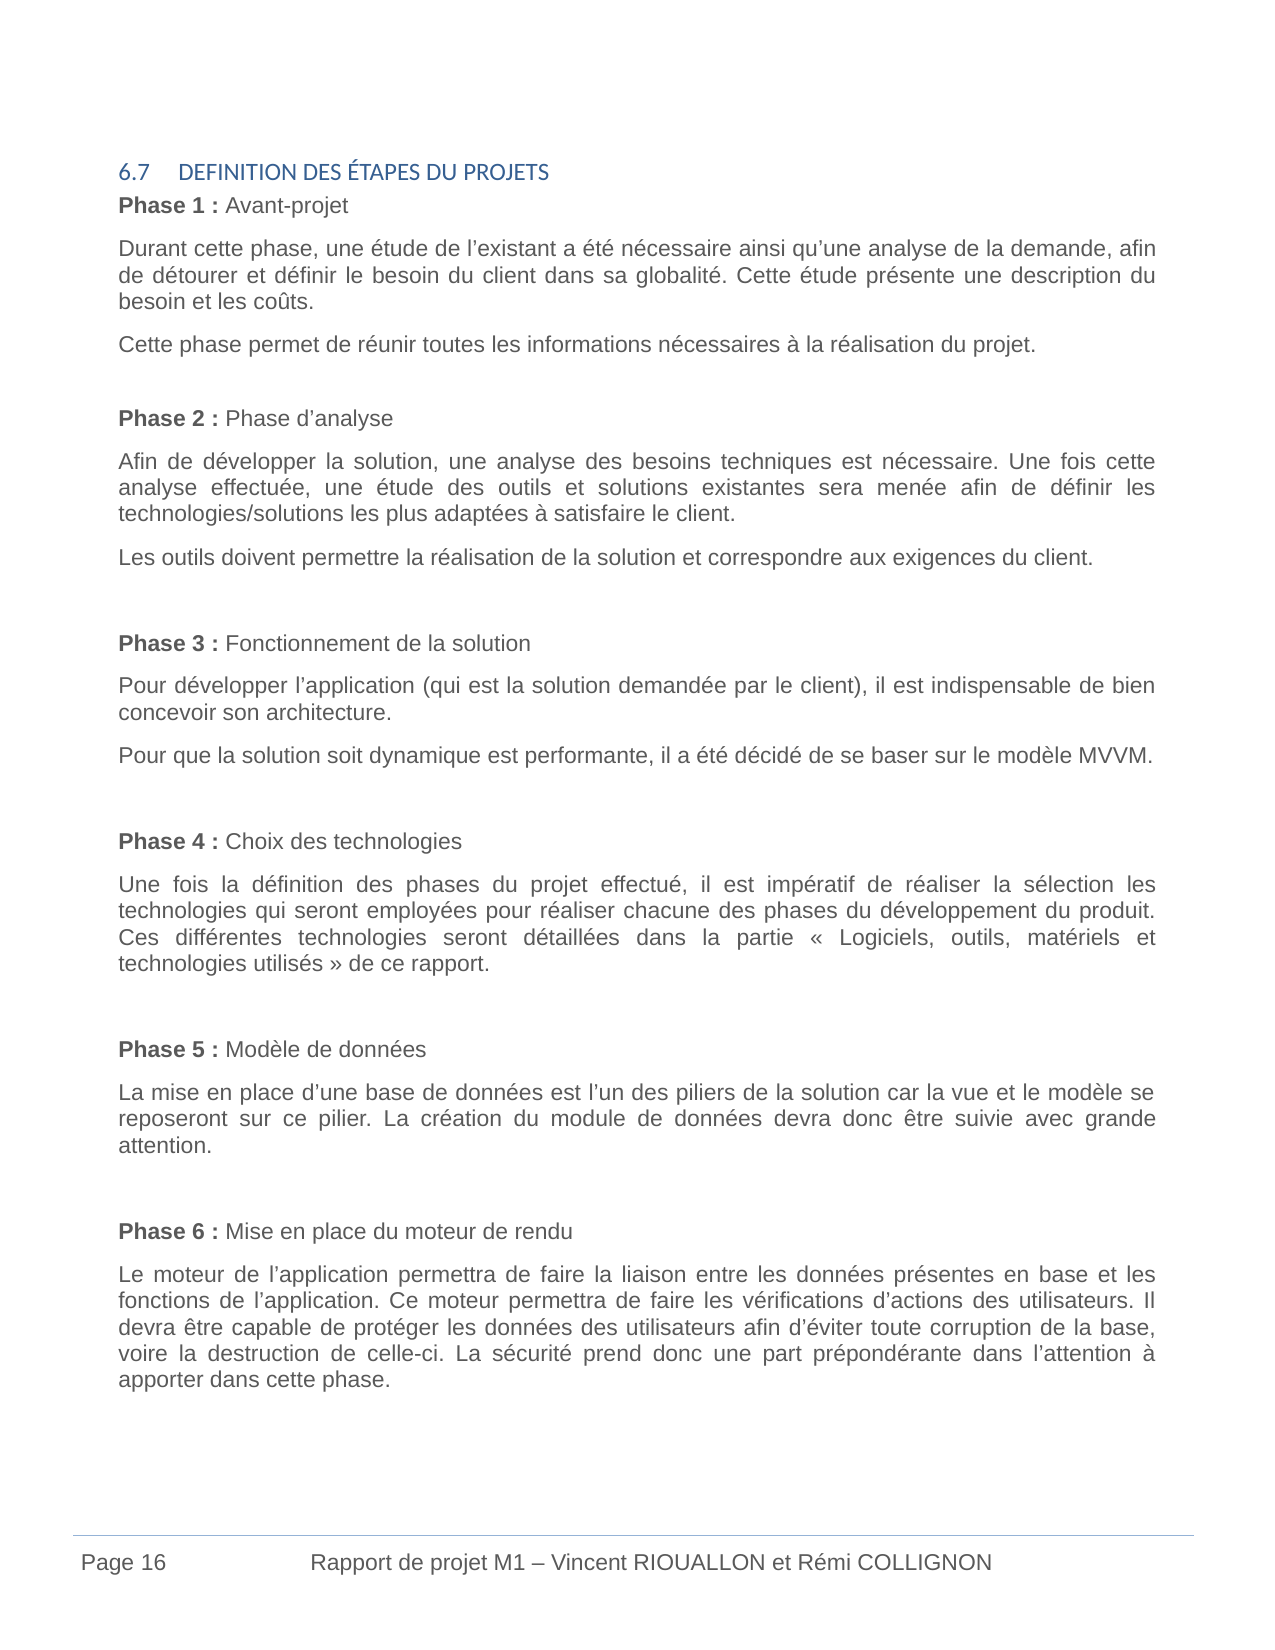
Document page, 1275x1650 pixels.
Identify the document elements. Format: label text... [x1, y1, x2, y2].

text Cette phase permet de réunir toutes les informations nécessaires à la réalisation du projet. [118, 331, 1157, 357]
text Une fois la définition des phases du projet effectué, il est impératif de réaliser la sélection les technologies qui seront employées pour réaliser chacune des phases du développement du produit. Ces différentes technologies seront détaillées dans la partie « Logiciels, outils, matériels et technologies utilisés » de ce rapport. [118, 871, 1157, 976]
subtitle Definition des étapes du projets [118, 156, 1157, 186]
text Phase 1 : Avant-projet [118, 192, 1157, 219]
text Afin de développer la solution, une analyse des besoins techniques est nécessaire. Une fois cette analyse effectuée, une étude des outils et solutions existantes sera menée afin de définir les technologies/solutions les plus adaptées à satisfaire le client. [118, 448, 1157, 527]
text La mise en place d’une base de données est l’un des piliers de la solution car la vue et le modèle se reposeront sur ce pilier. La création du module de données devra donc être suivie avec grande attention. [118, 1079, 1157, 1158]
text Phase 2 : Phase d’analyse [118, 405, 1157, 431]
text Le moteur de l’application permettra de faire la liaison entre les données présentes en base et les fonctions de l’application. Ce moteur permettra de faire les vérifications d’actions des utilisateurs. Il devra être capable de protéger les données des utilisateurs afin d’éviter toute corruption de la base, voire la destruction de celle-ci. La sécurité prend donc une part prépondérante dans l’attention à apporter dans cette phase. [118, 1261, 1157, 1393]
text Les outils doivent permettre la réalisation de la solution et correspondre aux exigences du client. [118, 543, 1157, 570]
text Durant cette phase, une étude de l’existant a été nécessaire ainsi qu’une analyse de la demande, afin de détourer et définir le besoin du client dans sa globalité. Cette étude présente une description du besoin et les coûts. [118, 235, 1157, 314]
text Phase 3 : Fonctionnement de la solution [118, 629, 1157, 656]
text Pour développer l’application (qui est la solution demandée par le client), il est indispensable de bien concevoir son architecture. [118, 672, 1157, 725]
text Pour que la solution soit dynamique est performante, il a été décidé de se baser sur le modèle MVVM. [118, 742, 1157, 768]
text Phase 6 : Mise en place du moteur de rendu [118, 1218, 1157, 1244]
text Phase 4 : Choix des technologies [118, 828, 1157, 854]
text Phase 5 : Modèle de données [118, 1036, 1157, 1062]
